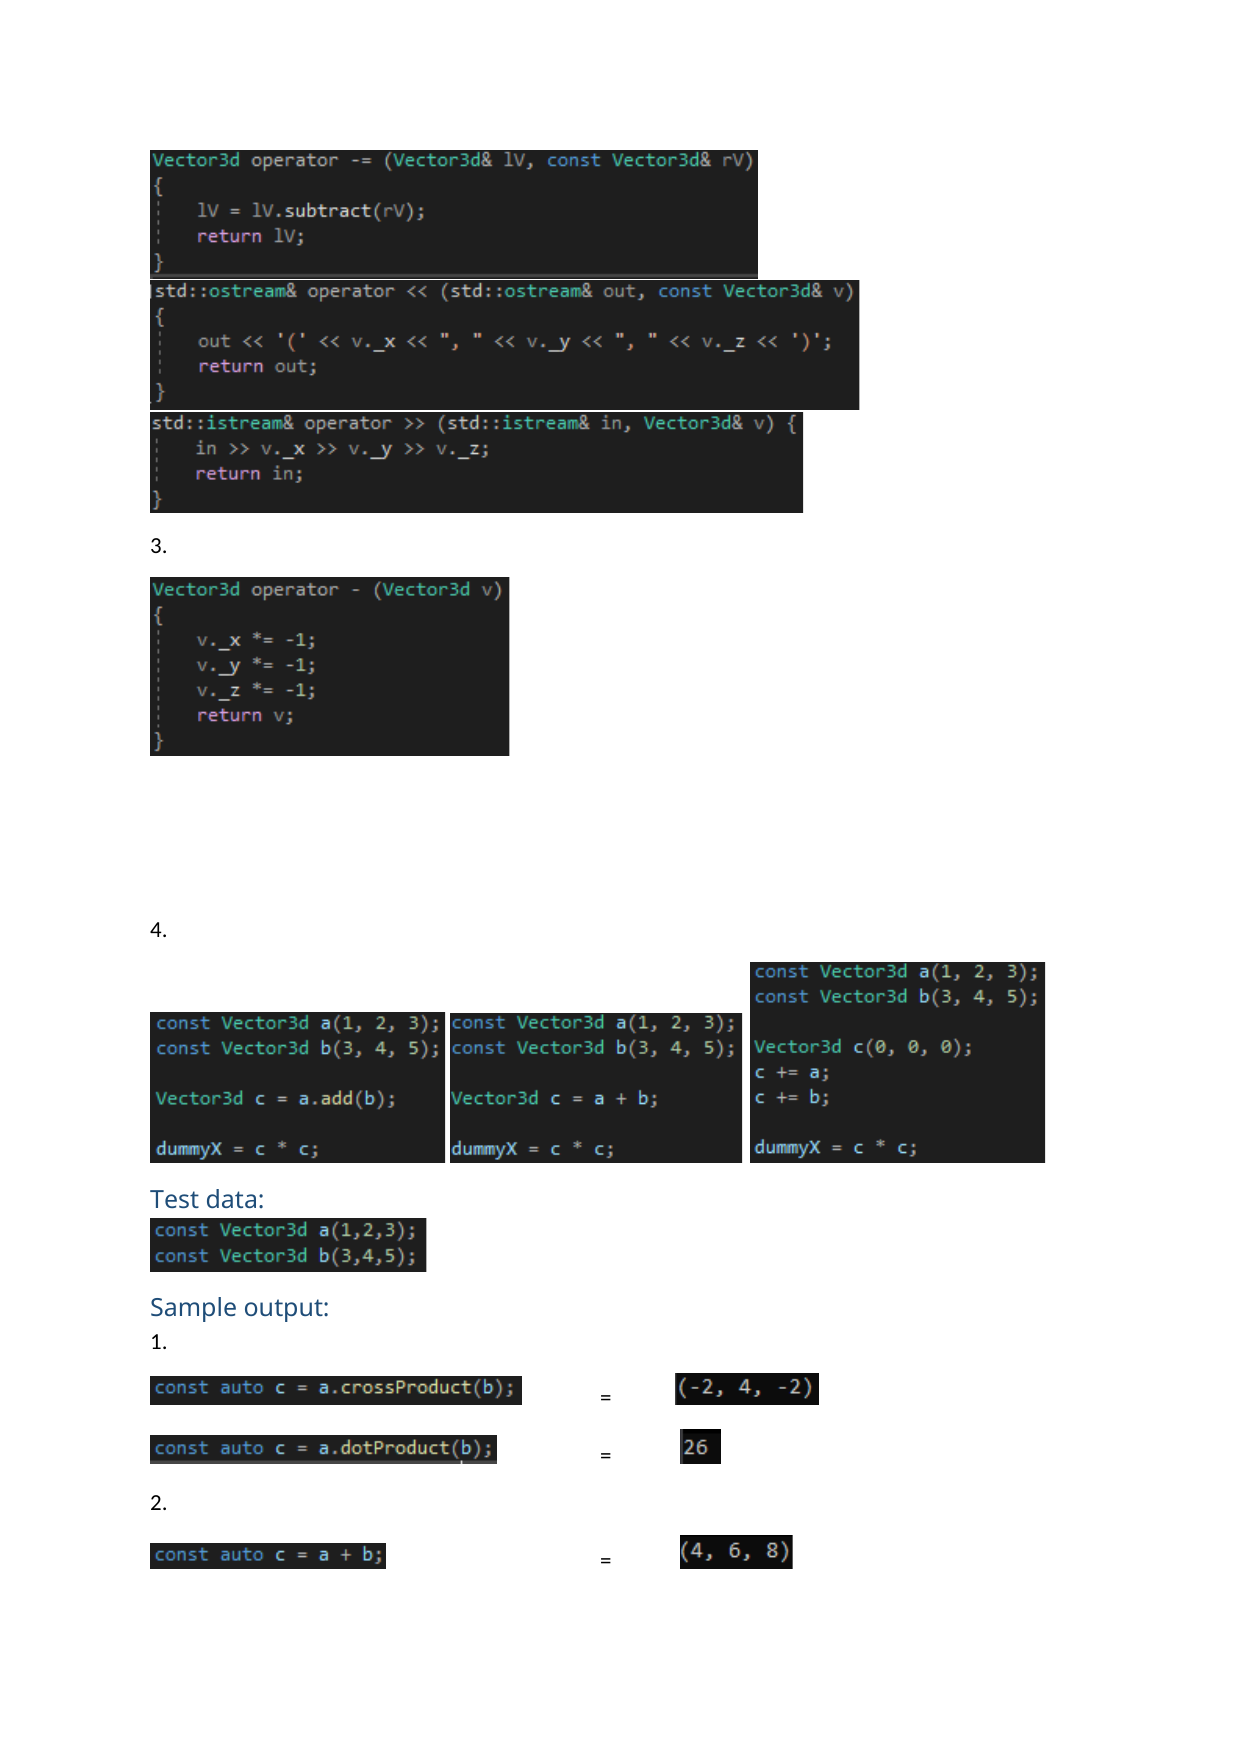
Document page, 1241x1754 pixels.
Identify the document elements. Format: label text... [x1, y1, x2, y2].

picture [150, 1012, 446, 1163]
text 1. [150, 1327, 1090, 1355]
picture [150, 280, 860, 410]
picture [150, 150, 758, 279]
picture [680, 1535, 793, 1569]
subtitle Test data: [150, 1181, 1090, 1215]
picture [150, 1218, 427, 1272]
picture [150, 412, 804, 513]
picture [680, 1429, 721, 1464]
picture [150, 1435, 497, 1464]
picture [750, 962, 1046, 1163]
text 4. [150, 916, 1090, 943]
picture [675, 1373, 819, 1405]
subtitle Sample output: [150, 1290, 1090, 1324]
picture [150, 577, 510, 756]
picture [450, 1013, 743, 1163]
text 2. [150, 1488, 1090, 1516]
picture [150, 1376, 522, 1405]
text 3. [150, 531, 1090, 559]
picture [150, 1543, 386, 1569]
